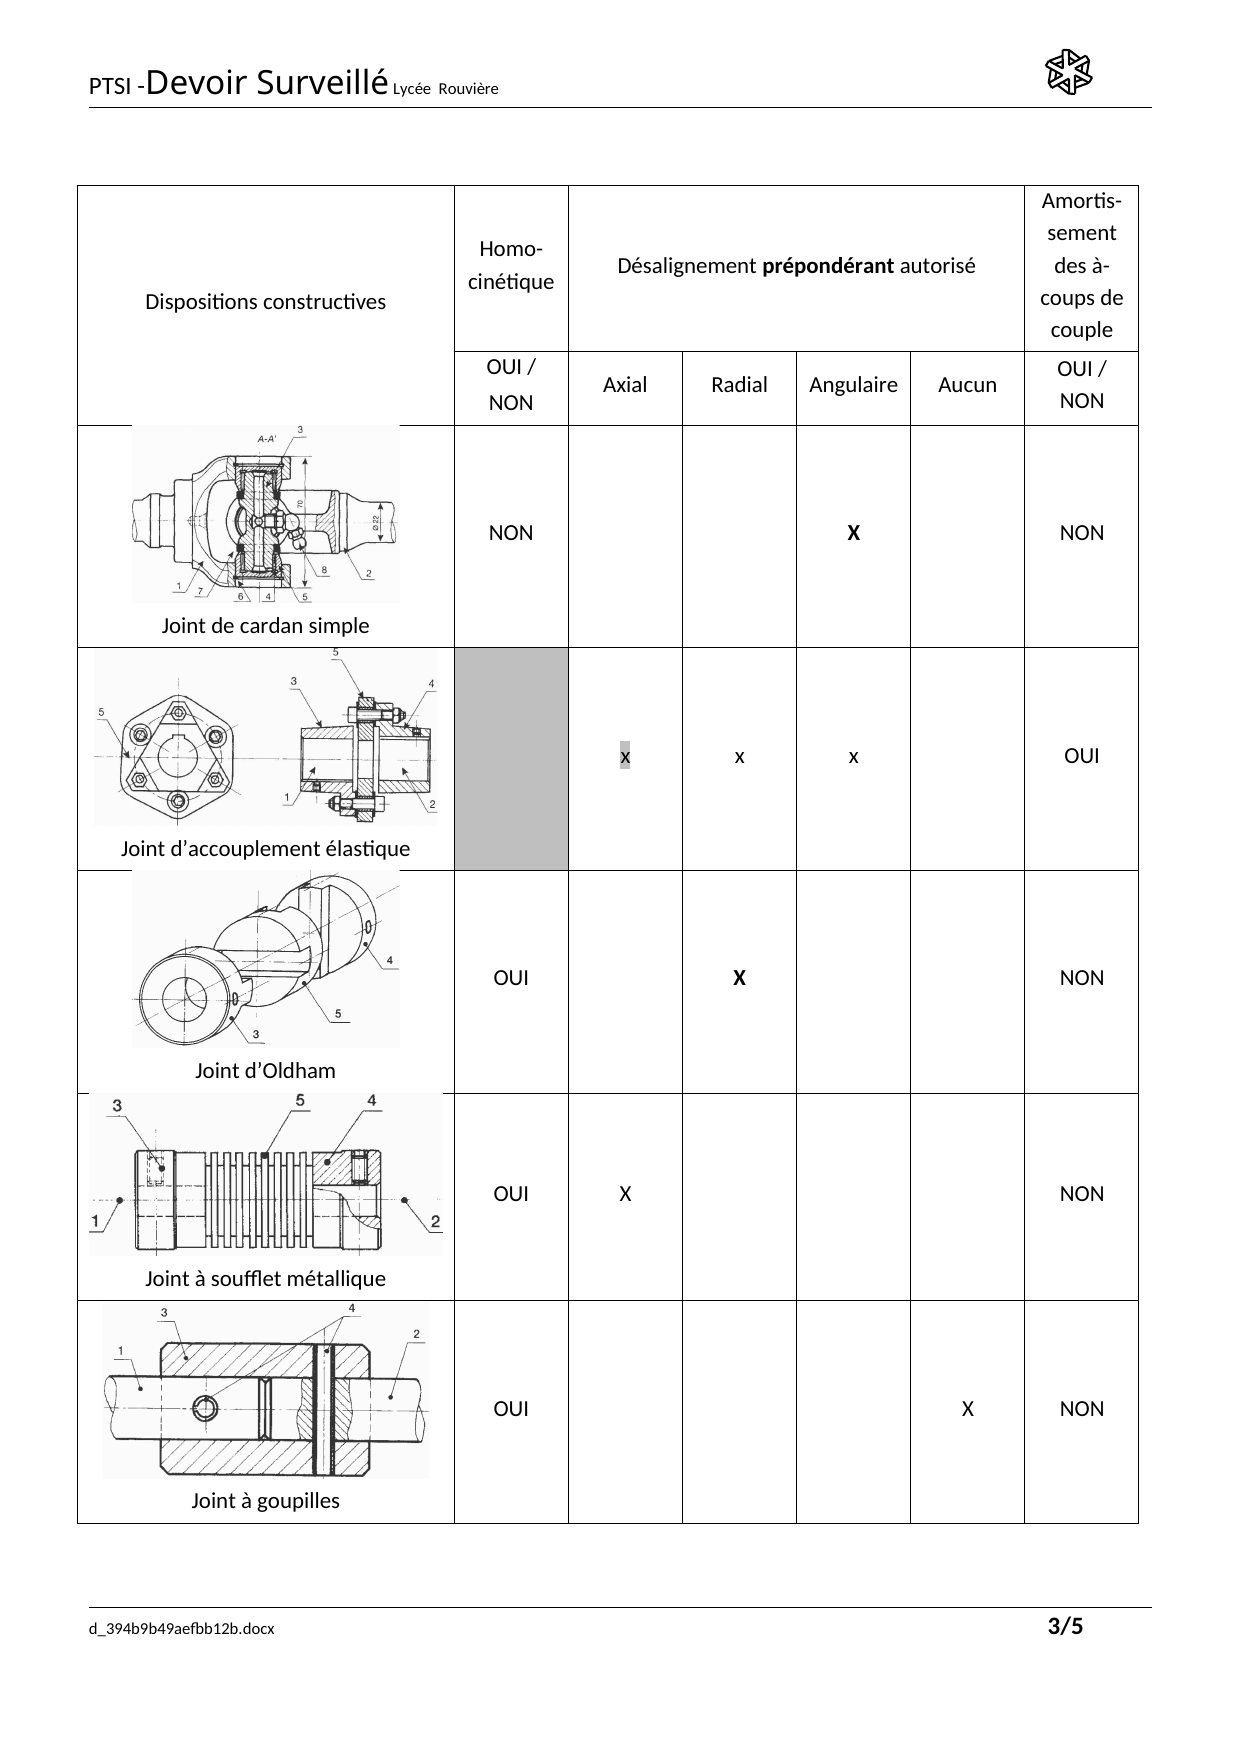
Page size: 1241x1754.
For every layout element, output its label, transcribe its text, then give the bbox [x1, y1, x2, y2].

table_cell [797, 1301, 910, 1523]
table_cell [569, 1301, 682, 1523]
table_cell X [911, 1301, 1024, 1523]
picture [94, 648, 438, 826]
table_cell OUI / NON [1025, 352, 1138, 424]
table_cell Joint d’Oldham [78, 871, 454, 1092]
table_cell Angulaire [797, 352, 910, 424]
table_cell x [797, 648, 910, 870]
table_cell NON [1025, 1094, 1138, 1300]
table_cell [683, 426, 796, 647]
table_cell x [683, 648, 796, 870]
table_cell Joint à soufflet métallique [78, 1094, 454, 1300]
table_cell OUI [455, 871, 568, 1092]
table_cell Joint de cardan simple [78, 426, 454, 647]
table_header Homo-cinétique [455, 186, 568, 351]
table_cell OUI [455, 1094, 568, 1300]
table_cell Joint à goupilles [78, 1301, 454, 1523]
table_cell NON [1025, 1301, 1138, 1523]
table_cell Joint d’accouplement élastique [78, 648, 454, 870]
table_cell X [683, 871, 796, 1092]
table_cell OUI / NON [455, 352, 568, 424]
picture [88, 1093, 443, 1256]
table_cell NON [455, 426, 568, 647]
picture [102, 1301, 430, 1479]
table_cell [911, 871, 1024, 1092]
picture [132, 425, 400, 603]
table_cell [797, 871, 910, 1092]
table_cell NON [1025, 426, 1138, 647]
table_cell [569, 871, 682, 1092]
table_cell OUI [1025, 648, 1138, 870]
table_cell [569, 426, 682, 647]
table_cell Aucun [911, 352, 1024, 424]
table_cell [911, 648, 1024, 870]
table_cell NON [1025, 871, 1138, 1092]
table_cell X [797, 426, 910, 647]
table_cell [911, 1094, 1024, 1300]
table_cell [683, 1301, 796, 1523]
table_cell [455, 648, 568, 870]
table_cell [911, 426, 1024, 647]
table_header Amortis-sement des à-coups de couple [1025, 186, 1138, 351]
table_cell [797, 1094, 910, 1300]
table_header Désalignement prépondérant autorisé [569, 186, 1024, 351]
picture [131, 870, 400, 1048]
table_cell X [569, 1094, 682, 1300]
table_cell [683, 1094, 796, 1300]
table_cell OUI [455, 1301, 568, 1523]
table_cell Radial [683, 352, 796, 424]
table_cell x [569, 648, 682, 870]
table_header Dispositions constructives [78, 186, 454, 424]
table_cell Axial [569, 352, 682, 424]
